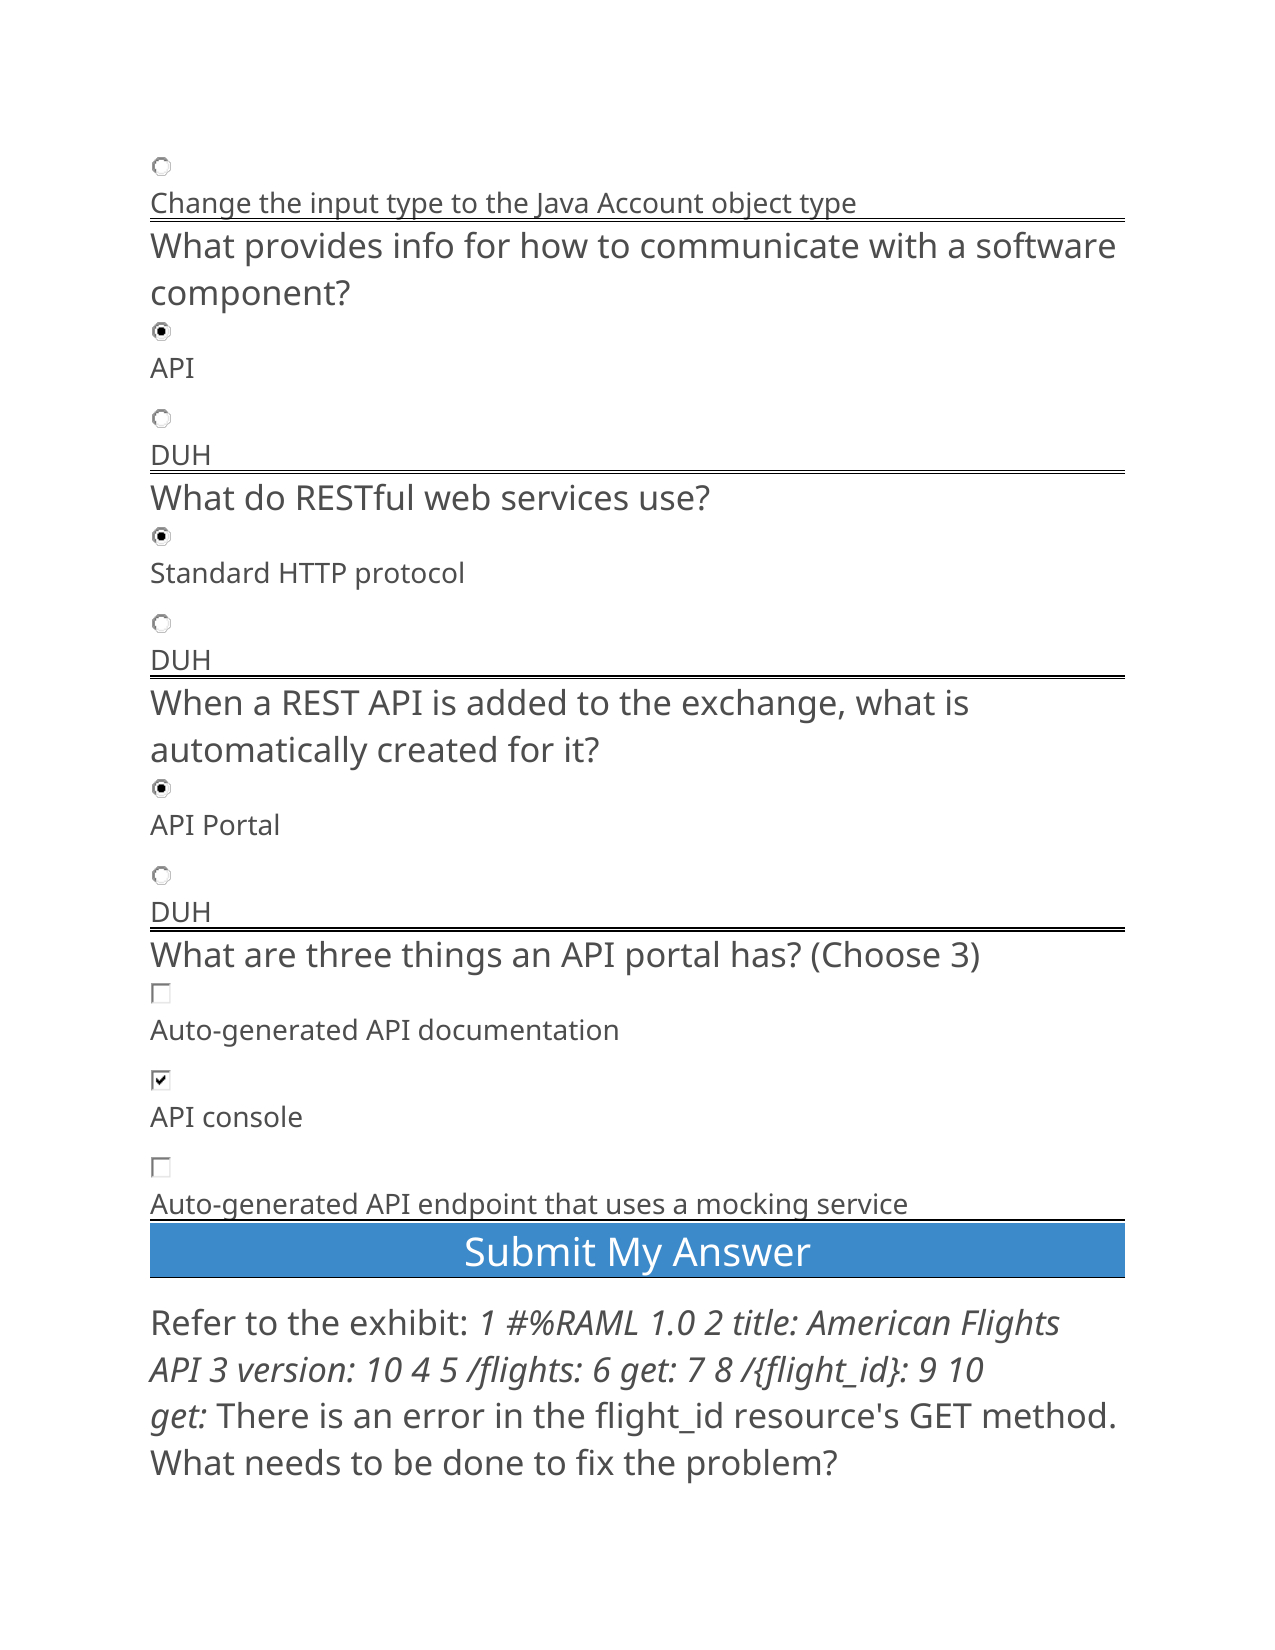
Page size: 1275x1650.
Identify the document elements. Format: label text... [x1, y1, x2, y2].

text DUH [150, 435, 1125, 470]
text Submit My Answer [150, 1223, 1125, 1277]
text Refer to the exhibit: 1 #%RAML 1.0 2 title: American Flights API 3 version: 10 4 5 /flights: 6 get: 7 8 /{flight_id}: 9 10 get: There is an error in the flight_id resource's GET method. What needs to be done to fix the problem? [150, 1298, 1125, 1486]
text Auto-generated API endpoint that uses a mocking service [150, 1184, 1125, 1219]
text DUH [150, 640, 1125, 675]
text What do RESTful web services use? [150, 474, 1125, 520]
text Standard HTTP protocol [150, 553, 1125, 592]
text DUH [150, 892, 1125, 927]
text Auto-generated API documentation [150, 1011, 1125, 1049]
text What provides info for how to communicate with a software component? [150, 222, 1125, 315]
text What are three things an API portal has? (Choose 3) [150, 932, 1125, 978]
text API console [150, 1098, 1125, 1136]
text When a REST API is added to the exchange, what is automatically created for it? [150, 679, 1125, 772]
text API [150, 348, 1125, 386]
text Change the input type to the Java Account object type [150, 183, 1125, 218]
text API Portal [150, 805, 1125, 844]
